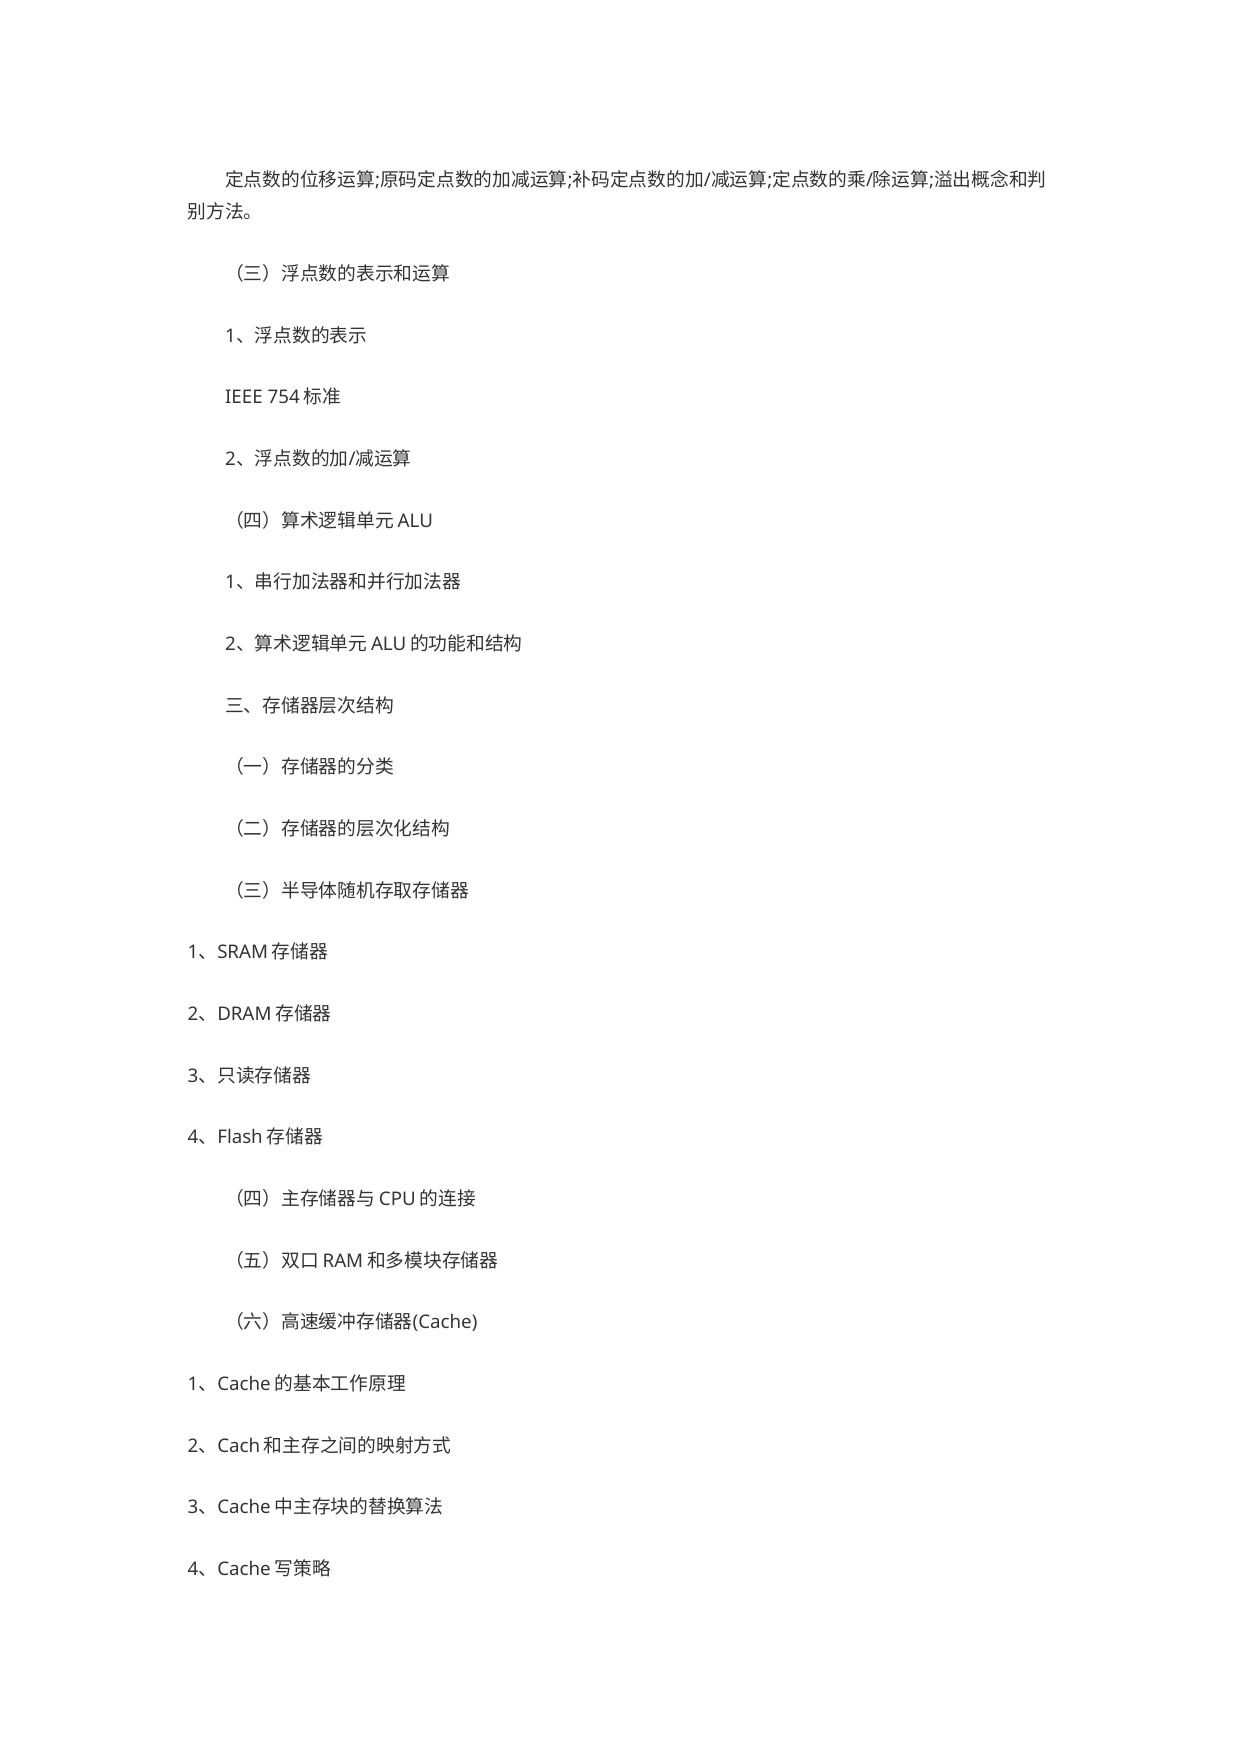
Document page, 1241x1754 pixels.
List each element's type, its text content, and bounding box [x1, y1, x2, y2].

text 2、算术逻辑单元ALU的功能和结构 [187, 626, 1053, 659]
text 三、存储器层次结构 [187, 688, 1053, 720]
text 4、Flash存储器 [187, 1119, 1053, 1152]
text 1、Cache的基本工作原理 [187, 1366, 1053, 1399]
text 2、浮点数的加/减运算 [187, 441, 1053, 474]
text （五）双口RAM和多模块存储器 [187, 1243, 1053, 1275]
text （一）存储器的分类 [187, 749, 1053, 782]
text （三）半导体随机存取存储器 [187, 873, 1053, 905]
text （四）算术逻辑单元ALU [187, 503, 1053, 535]
text （三）浮点数的表示和运算 [187, 256, 1053, 289]
text 定点数的位移运算;原码定点数的加减运算;补码定点数的加/减运算;定点数的乘/除运算;溢出概念和判别方法。 [187, 162, 1053, 227]
text 2、DRAM存储器 [187, 996, 1053, 1029]
text （二）存储器的层次化结构 [187, 811, 1053, 844]
text 1、串行加法器和并行加法器 [187, 564, 1053, 597]
text 3、Cache中主存块的替换算法 [187, 1489, 1053, 1522]
text 1、SRAM存储器 [187, 934, 1053, 967]
text IEEE 754标准 [187, 379, 1053, 412]
text 2、Cach和主存之间的映射方式 [187, 1428, 1053, 1460]
text （六）高速缓冲存储器(Cache) [187, 1304, 1053, 1337]
text （四）主存储器与CPU的连接 [187, 1181, 1053, 1214]
text 1、浮点数的表示 [187, 318, 1053, 350]
text 4、Cache写策略 [187, 1551, 1053, 1584]
text 3、只读存储器 [187, 1058, 1053, 1090]
